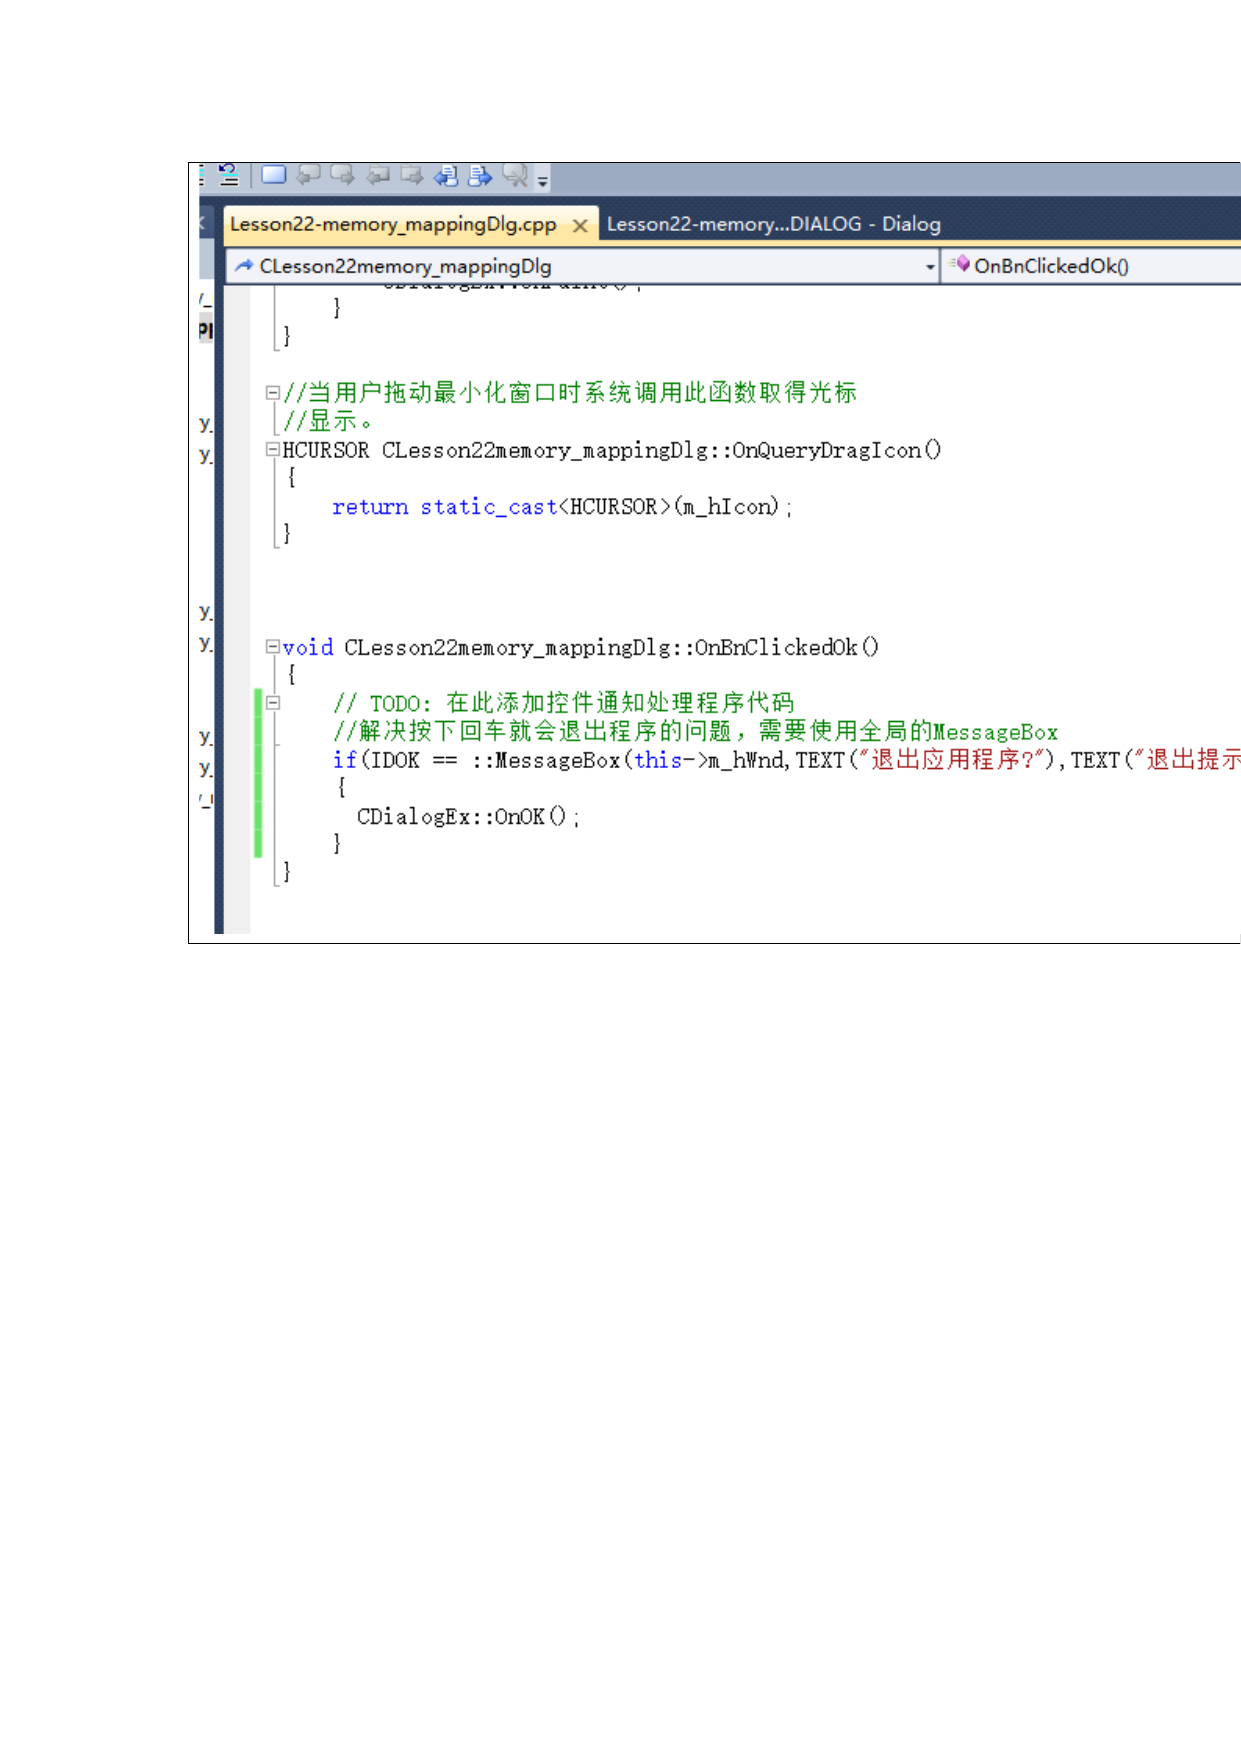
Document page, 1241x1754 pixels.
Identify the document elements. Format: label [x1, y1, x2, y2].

picture [199, 163, 1241, 934]
table_header [189, 163, 1240, 943]
